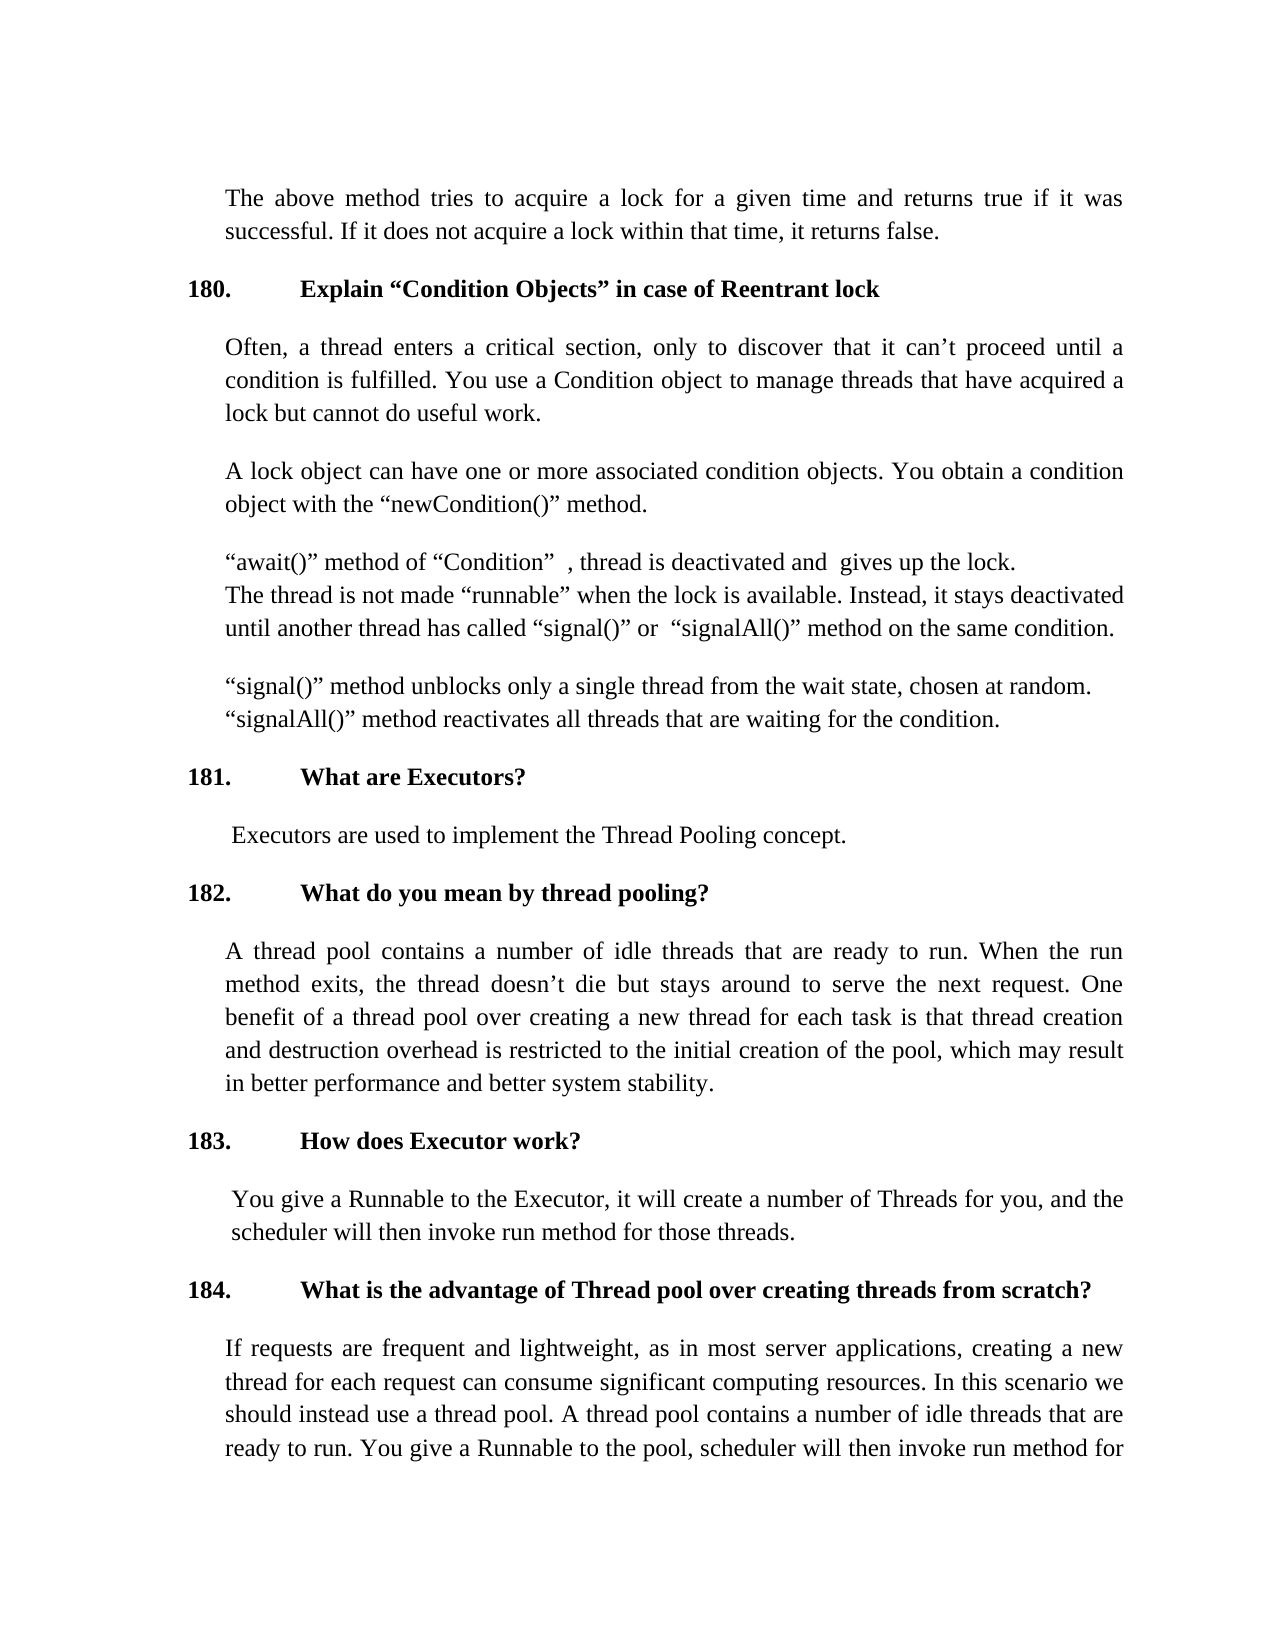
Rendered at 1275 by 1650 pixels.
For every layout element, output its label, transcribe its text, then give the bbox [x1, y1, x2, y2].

text You give a Runnable to the Executor, it will create a number of Threads for you, and the scheduler will then invoke run method for those threads. [231, 1184, 1125, 1246]
text A lock object can have one or more associated condition objects. You obtain a condition object with the “newCondition()” method. [225, 456, 1125, 518]
text “await()” method of “Condition” , thread is deactivated and gives up the lock. [225, 547, 1125, 576]
text A thread pool contains a number of idle threads that are ready to run. When the run method exits, the thread doesn’t die but stays around to serve the next request. One benefit of a thread pool over creating a new thread for each task is that thread creation and destruction overhead is restricted to the initial creation of the pool, which may result in better performance and better system stability. [225, 936, 1125, 1097]
list What is the advantage of Thread pool over creating threads from scratch? [187, 1276, 1125, 1304]
text “signal()” method unblocks only a single thread from the wait state, chosen at random. [225, 671, 1125, 700]
list What do you mean by thread pooling? [187, 878, 1125, 907]
text “signalAll()” method reactivates all threads that are waiting for the condition. [225, 704, 1125, 733]
list Explain “Condition Objects” in case of Reentrant lock [187, 274, 1125, 303]
text Often, a thread enters a critical section, only to discover that it can’t proceed until a condition is fulfilled. You use a Condition object to manage threads that have acquired a lock but cannot do useful work. [225, 332, 1125, 427]
text Executors are used to implement the Thread Pooling concept. [231, 820, 1125, 849]
list How does Executor work? [187, 1126, 1125, 1155]
text The thread is not made “runnable” when the lock is available. Instead, it stays deactivated until another thread has called “signal()” or “signalAll()” method on the same condition. [225, 580, 1125, 642]
list What are Executors? [187, 762, 1125, 791]
